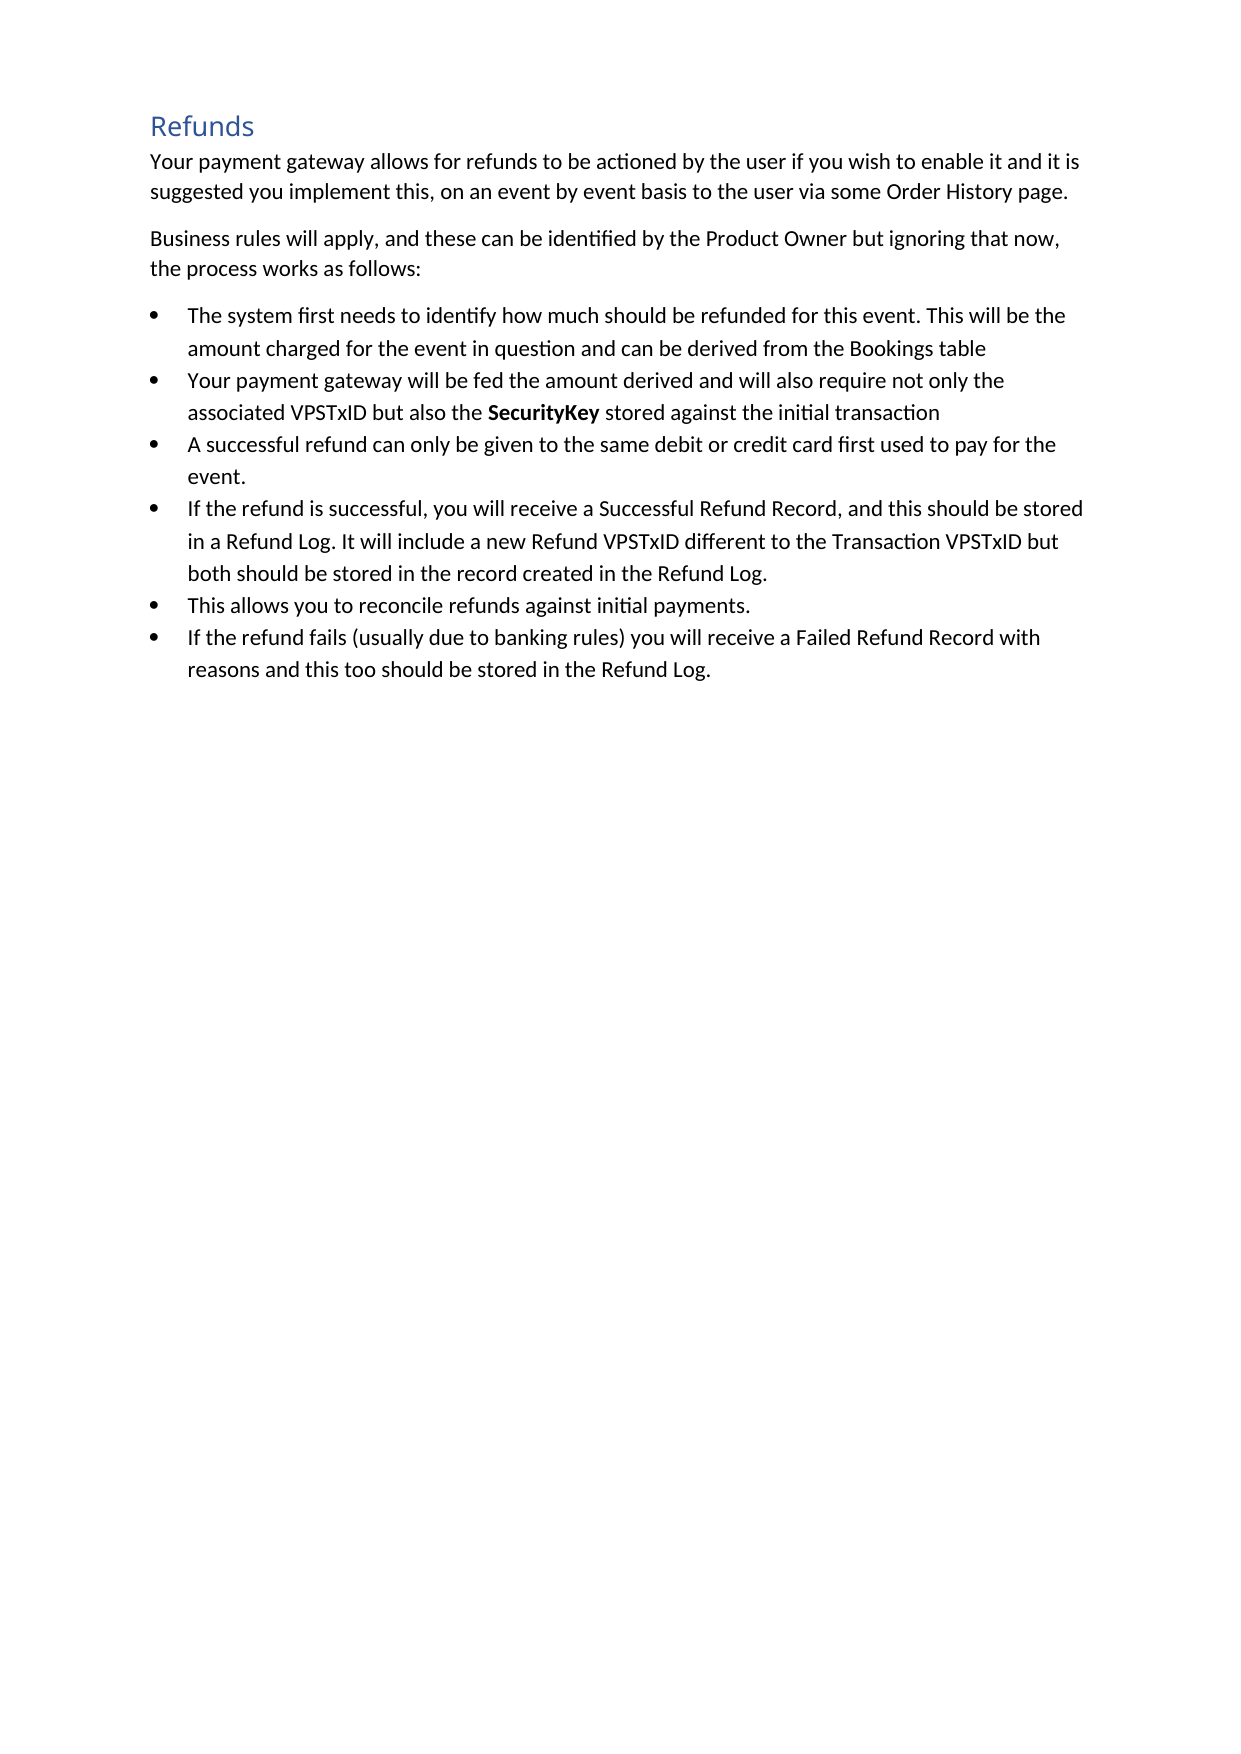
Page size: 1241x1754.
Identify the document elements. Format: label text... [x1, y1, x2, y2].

list If the refund fails (usually due to banking rules) you will receive a Failed Refund Record with reasons and this too should be stored in the Refund Log. [150, 623, 1090, 683]
text Your payment gateway allows for refunds to be actioned by the user if you wish to enable it and it is suggested you implement this, on an event by event basis to the user via some Order History page. [150, 147, 1090, 206]
list If the refund is successful, you will receive a Successful Refund Record, and this should be stored in a Refund Log. It will include a new Refund VPSTxID different to the Transaction VPSTxID but both should be stored in the record created in the Refund Log. [150, 494, 1090, 587]
list This allows you to reconcile refunds against initial payments. [150, 591, 1090, 619]
list A successful refund can only be given to the same debit or credit card first used to pay for the event. [150, 430, 1090, 490]
list The system first needs to identify how much should be refunded for this event. This will be the amount charged for the event in question and can be derived from the Bookings table [150, 301, 1090, 362]
subtitle Refunds [150, 107, 1090, 144]
text Business rules will apply, and these can be identified by the Product Owner but ignoring that now, the process works as follows: [150, 224, 1090, 283]
list Your payment gateway will be fed the amount derived and will also require not only the associated VPSTxID but also the SecurityKey stored against the initial transaction [150, 366, 1090, 426]
